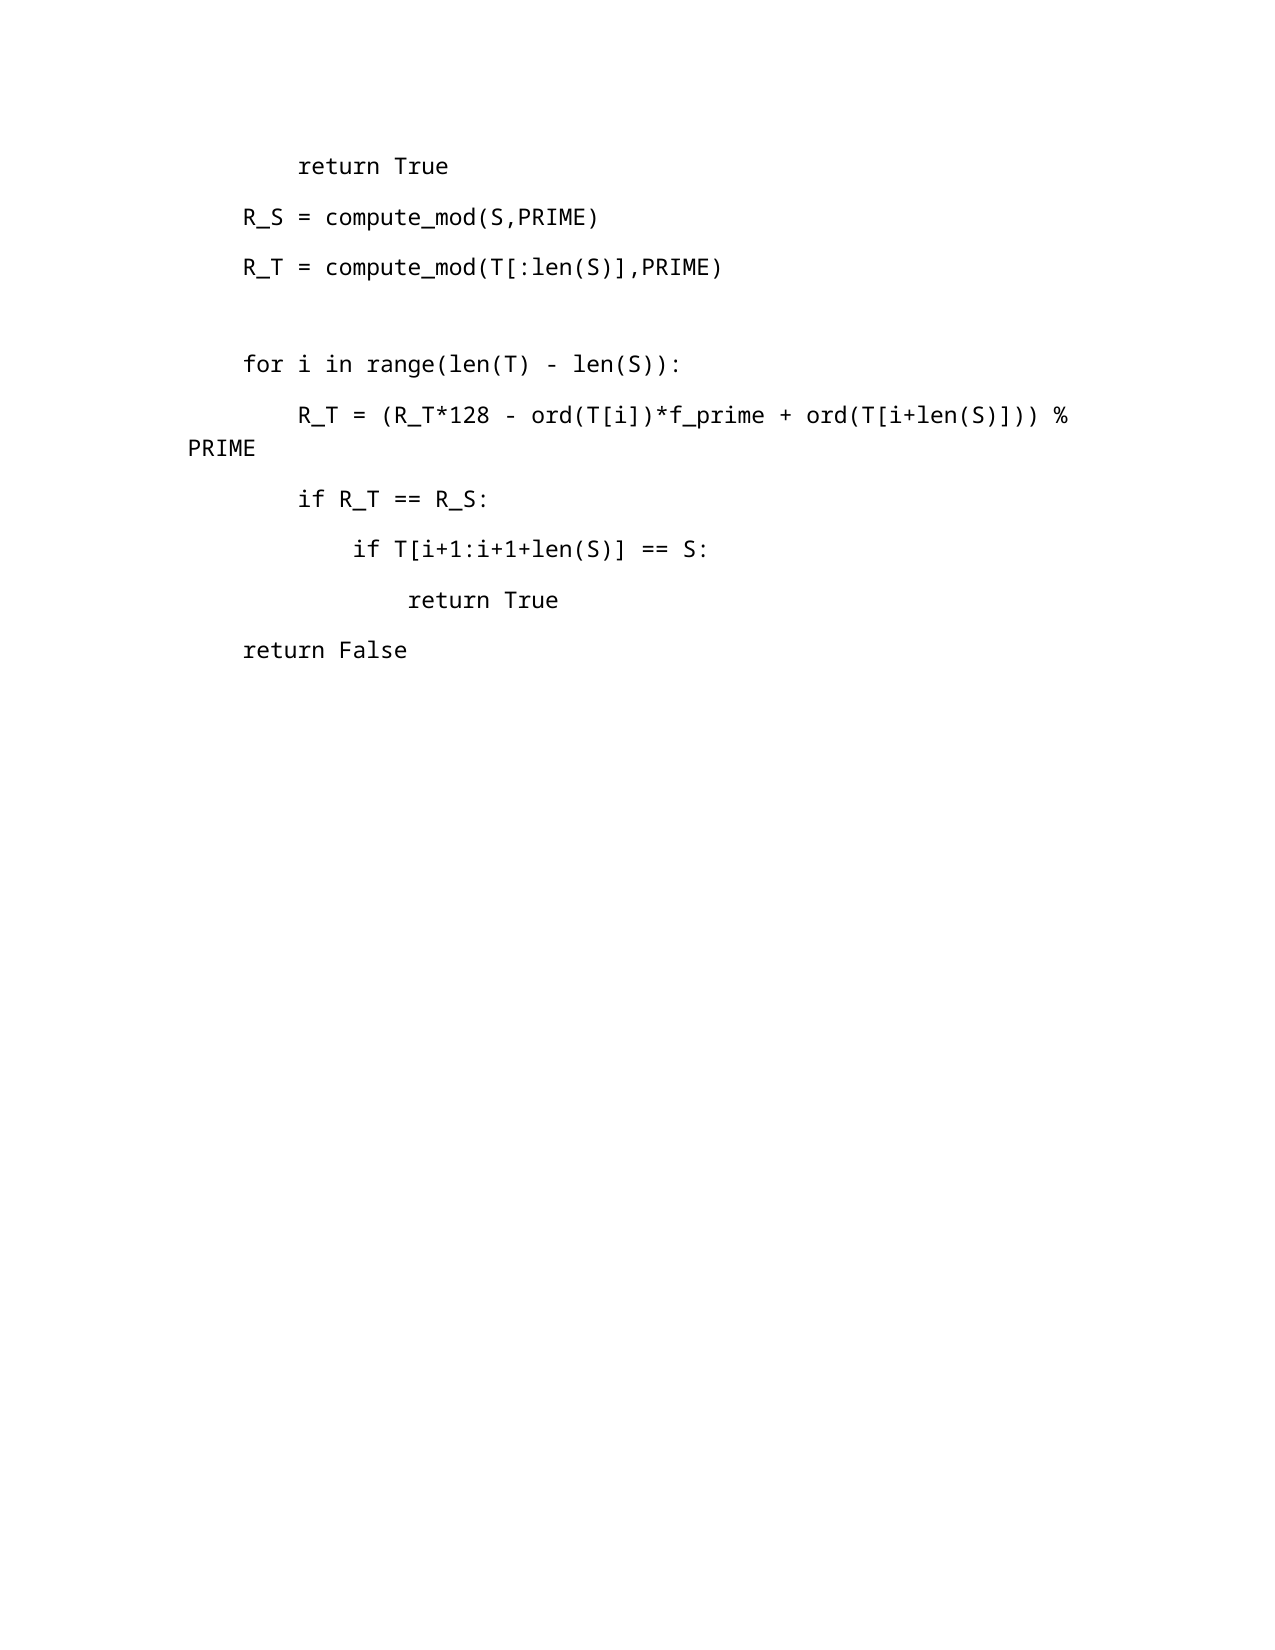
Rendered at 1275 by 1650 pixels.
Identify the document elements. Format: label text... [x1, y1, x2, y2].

text R_S = compute_mod(S,PRIME) [187, 200, 1087, 232]
text R_T = compute_mod(T[:len(S)],PRIME) [187, 251, 1087, 282]
text return False [187, 634, 1087, 665]
text return True [187, 150, 1087, 181]
text for i in range(len(T) - len(S)): [187, 348, 1087, 379]
text if R_T == R_S: [187, 483, 1087, 514]
text return True [187, 583, 1087, 615]
text if T[i+1:i+1+len(S)] == S: [187, 533, 1087, 564]
text R_T = (R_T*128 - ord(T[i])*f_prime + ord(T[i+len(S)])) % PRIME [187, 398, 1087, 463]
